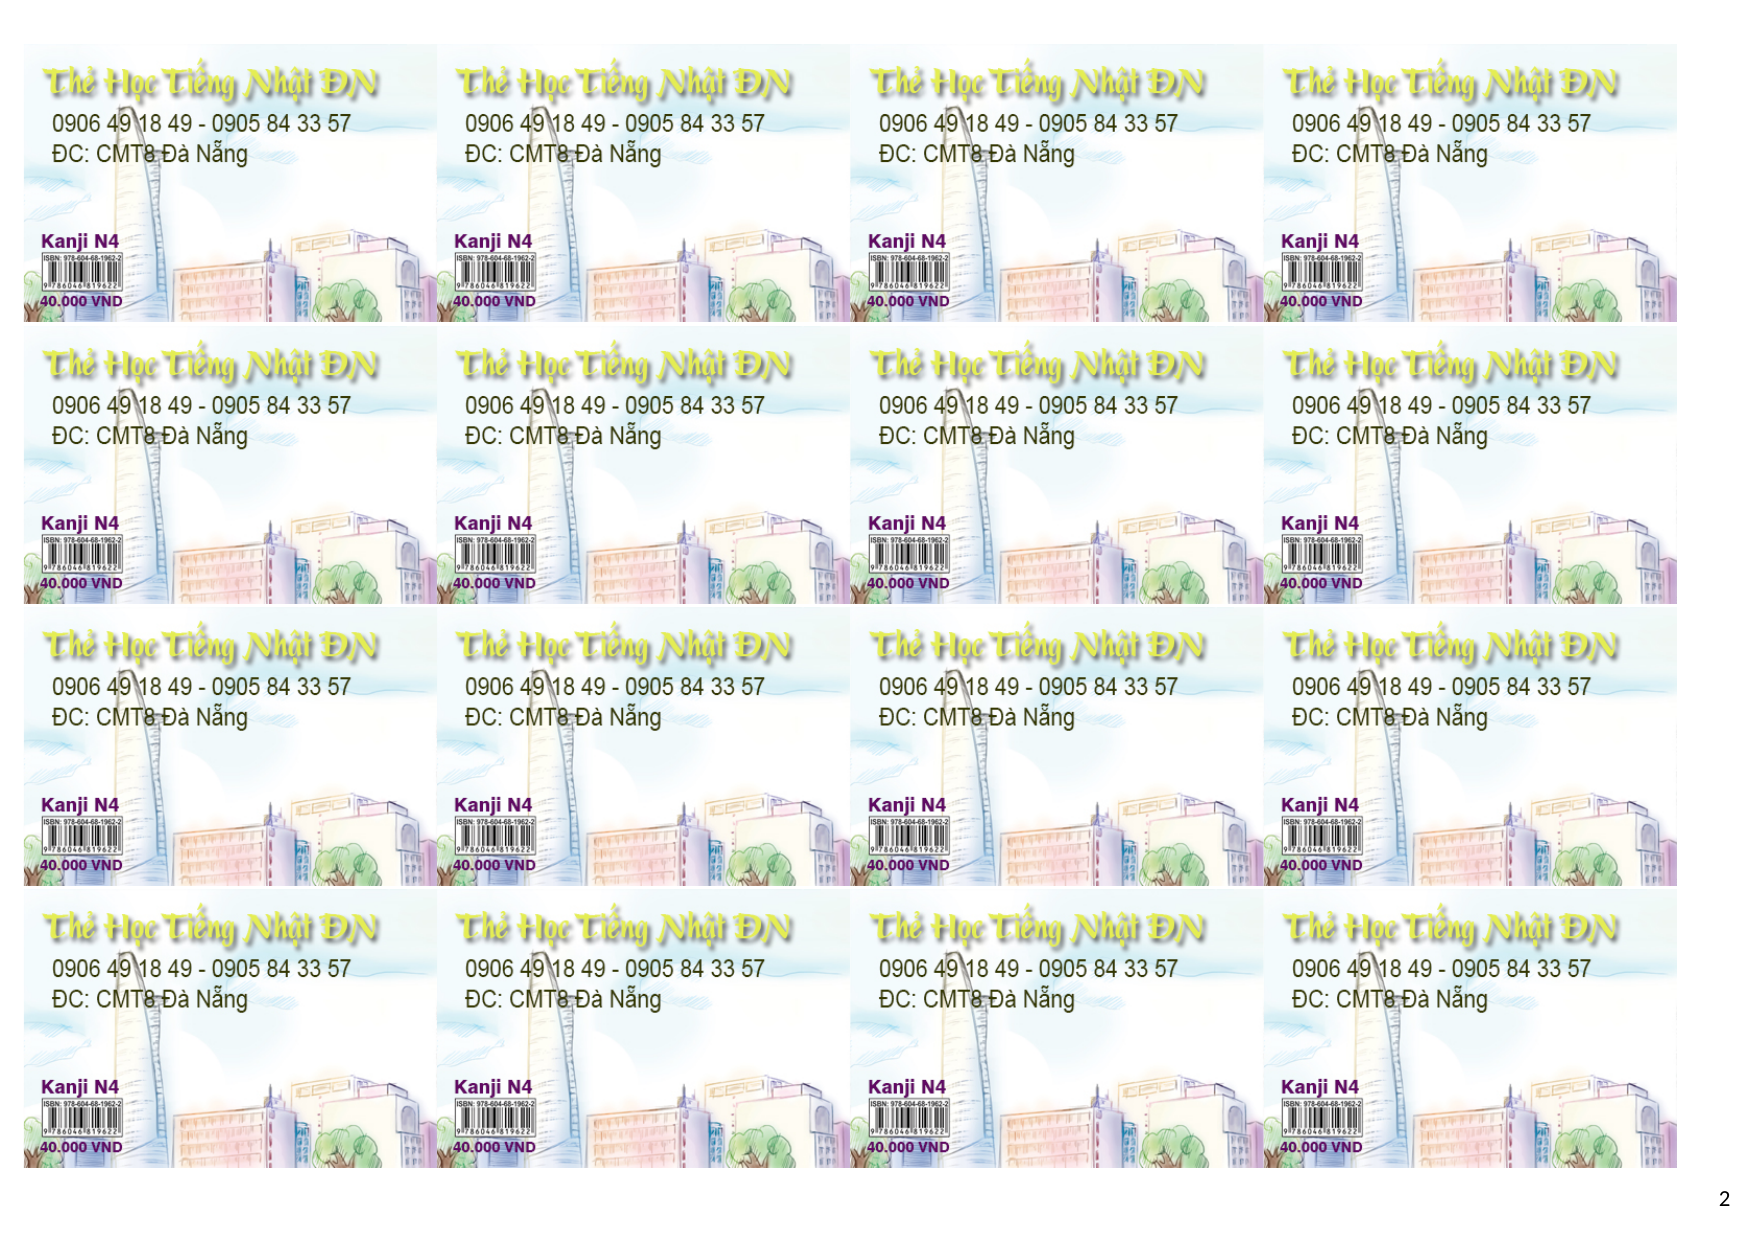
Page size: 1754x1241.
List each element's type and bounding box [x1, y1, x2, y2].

picture [23, 326, 1677, 604]
picture [23, 607, 1677, 886]
picture [23, 889, 1677, 1168]
picture [23, 44, 1677, 322]
